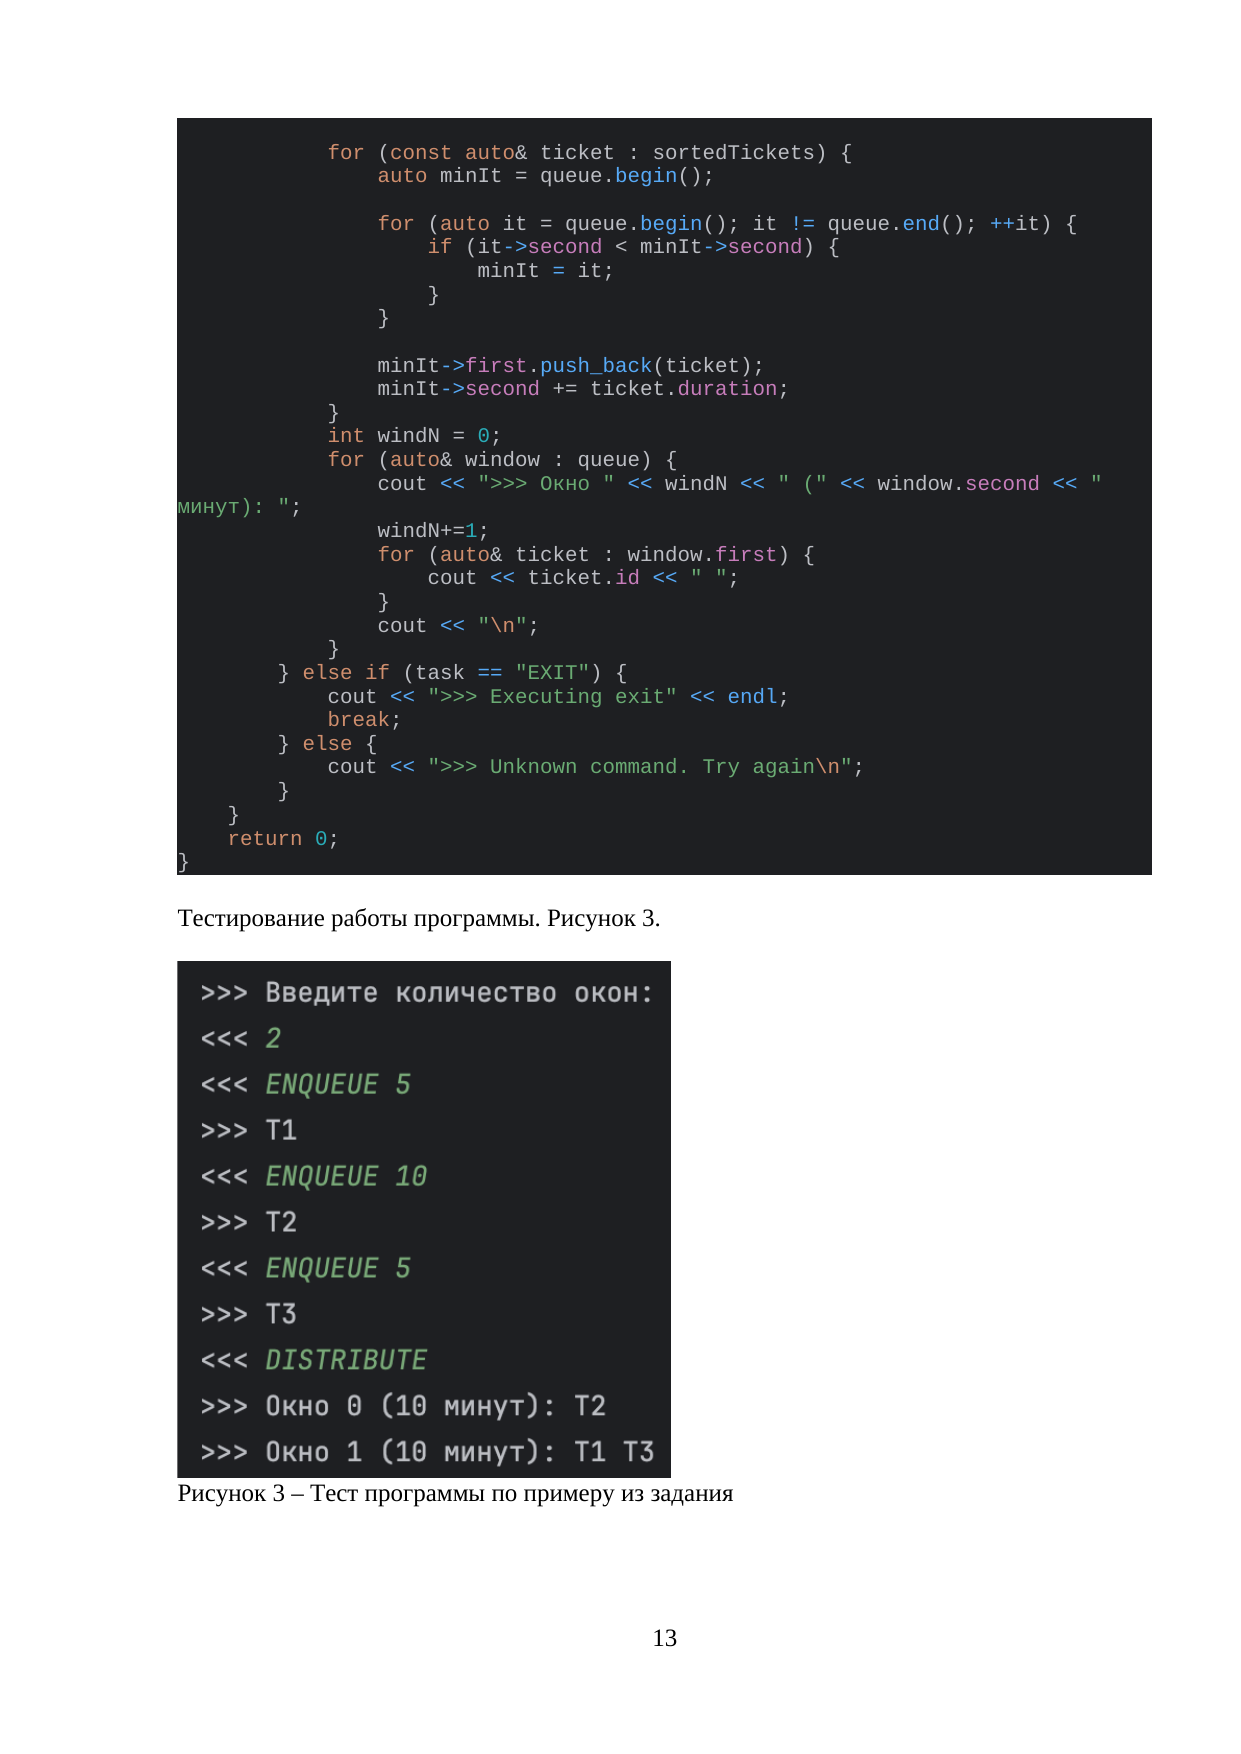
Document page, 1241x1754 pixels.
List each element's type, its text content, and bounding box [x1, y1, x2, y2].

picture [177, 961, 671, 1478]
text Тестирование работы программы. Рисунок 3. [177, 903, 1152, 932]
text Рисунок 3 – Тест программы по примеру из задания [177, 1478, 1152, 1506]
